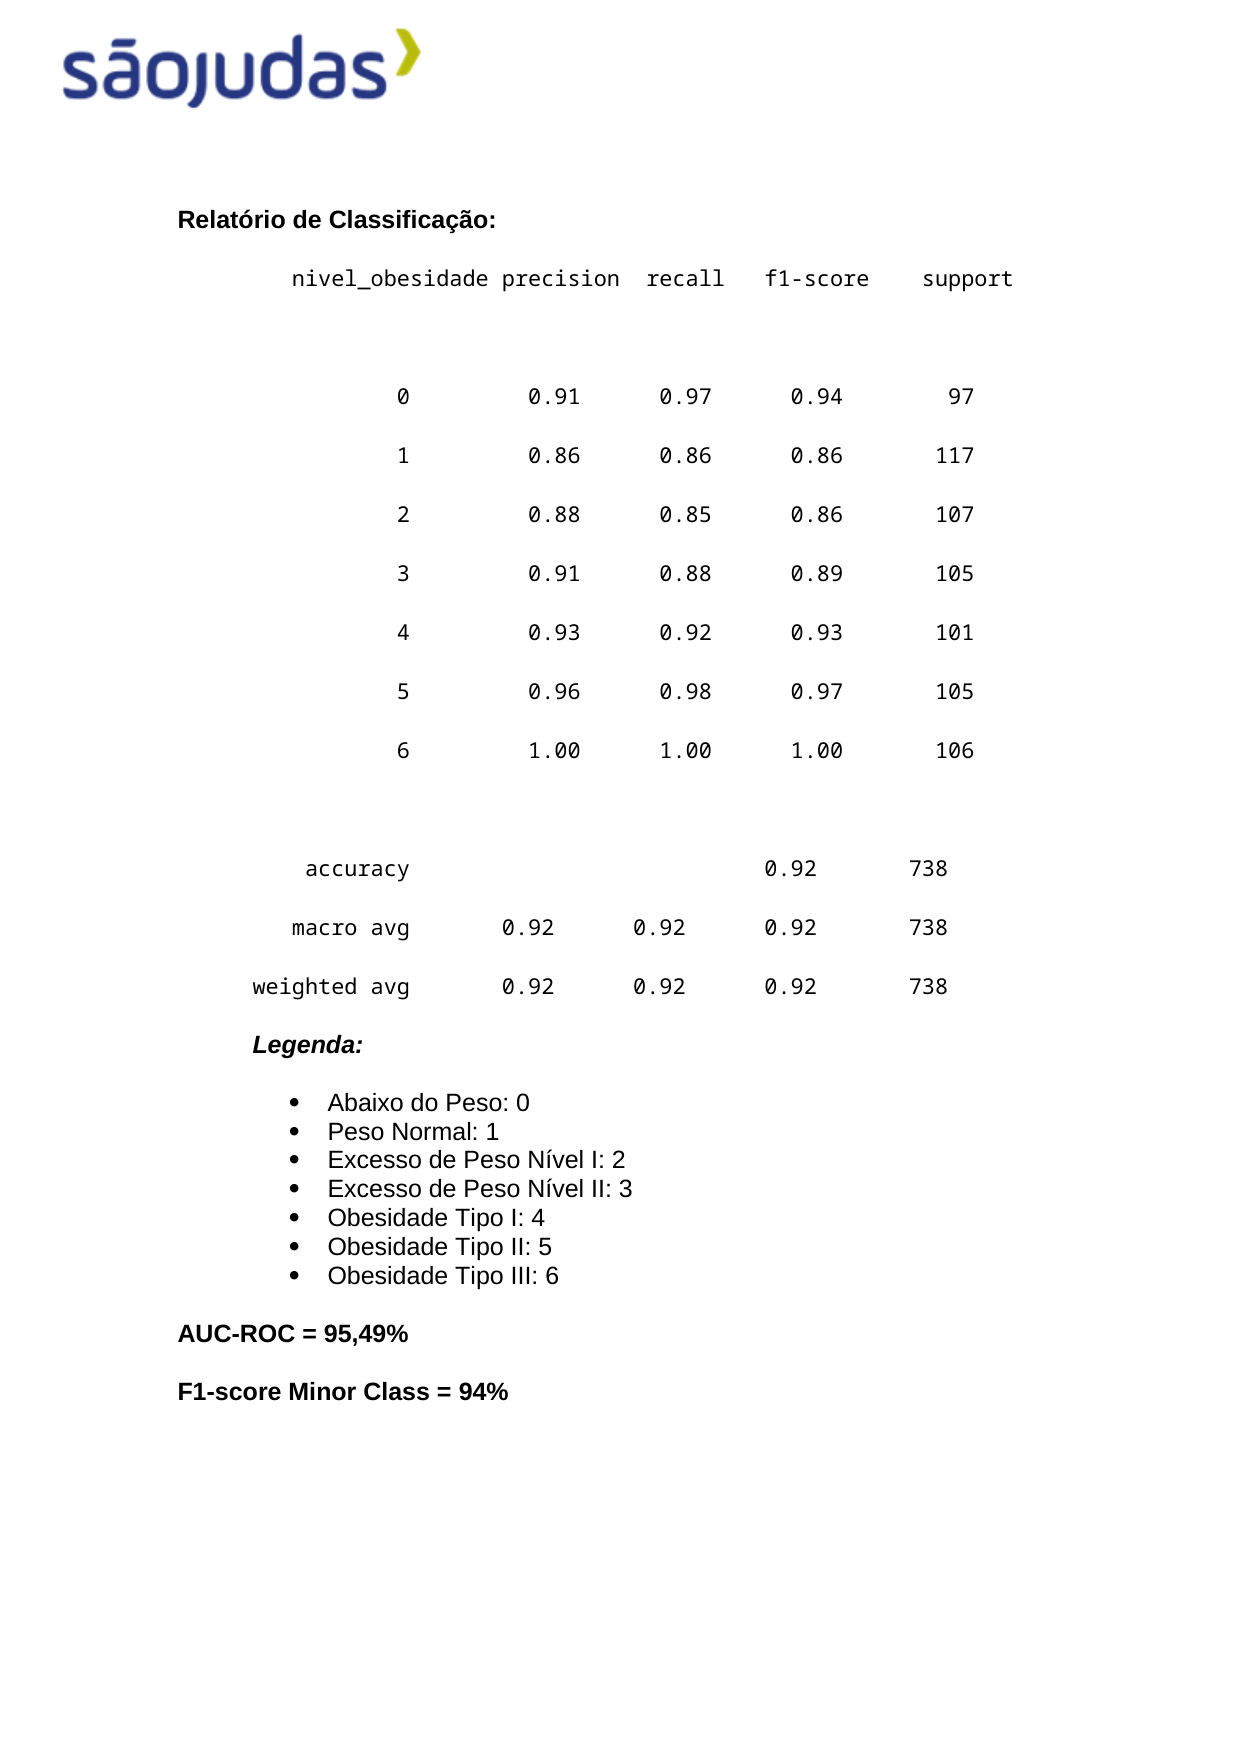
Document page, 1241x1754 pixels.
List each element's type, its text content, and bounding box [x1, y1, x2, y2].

list Obesidade Tipo II: 5 [290, 1232, 1063, 1261]
list Obesidade Tipo I: 4 [290, 1203, 1063, 1232]
list Abaixo do Peso: 0 [290, 1088, 1063, 1117]
text macro avg 0.92 0.92 0.92 738 [252, 912, 1063, 942]
list Obesidade Tipo III: 6 [290, 1261, 1063, 1290]
text F1-score Minor Class = 94% [177, 1377, 1063, 1406]
text 6 1.00 1.00 1.00 106 [252, 735, 1063, 765]
text Relatório de Classificação: [177, 206, 1063, 234]
text 1 0.86 0.86 0.86 117 [252, 440, 1063, 470]
text 3 0.91 0.88 0.89 105 [252, 558, 1063, 588]
list Excesso de Peso Nível I: 2 [290, 1146, 1063, 1174]
list Peso Normal: 1 [290, 1117, 1063, 1146]
text nivel_obesidade precision recall f1-score support [252, 263, 1063, 293]
text 5 0.96 0.98 0.97 105 [252, 676, 1063, 706]
text accuracy 0.92 738 [252, 853, 1063, 883]
text 4 0.93 0.92 0.93 101 [252, 617, 1063, 647]
list Excesso de Peso Nível II: 3 [290, 1174, 1063, 1203]
text AUC-ROC = 95,49% [177, 1319, 1063, 1348]
text Legenda: [252, 1030, 1063, 1059]
text 2 0.88 0.85 0.86 107 [252, 499, 1063, 529]
text weighted avg 0.92 0.92 0.92 738 [252, 971, 1063, 1001]
picture [23, 7, 459, 138]
text 0 0.91 0.97 0.94 97 [252, 381, 1063, 411]
